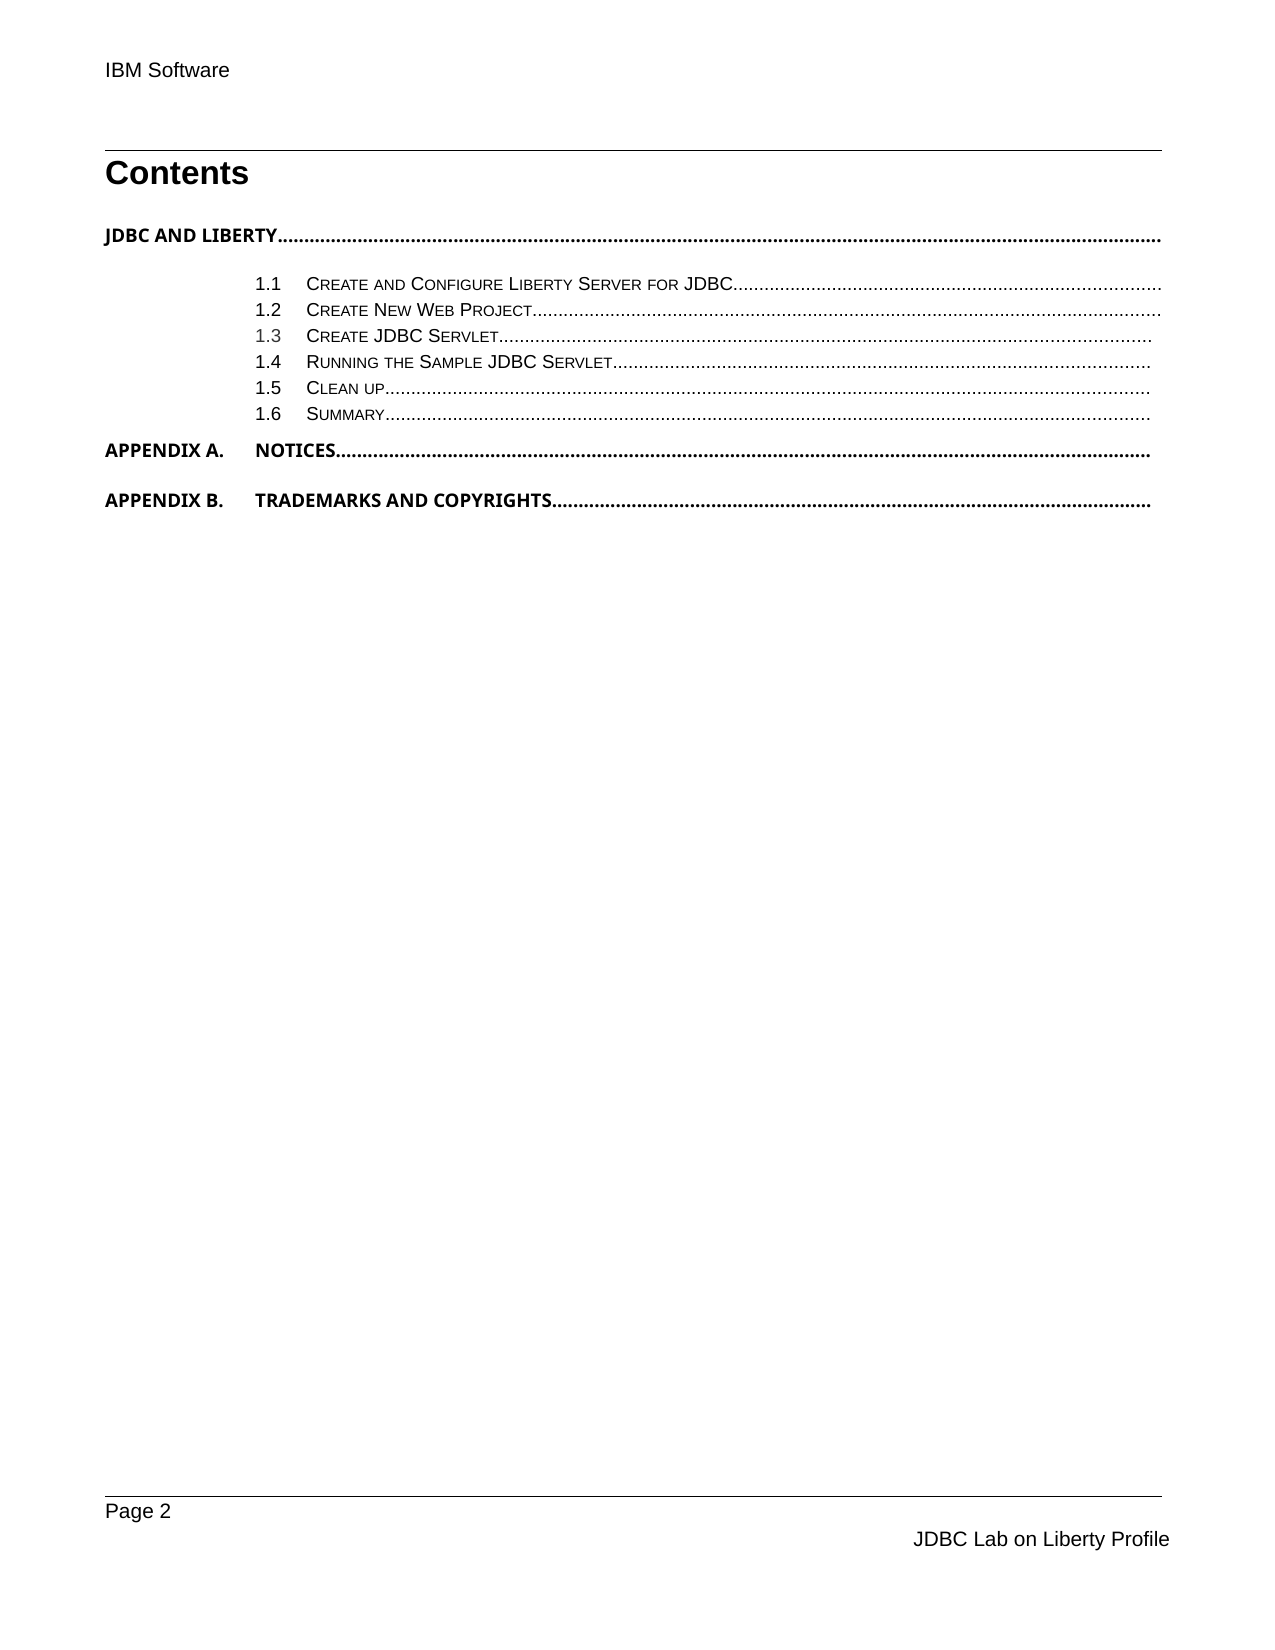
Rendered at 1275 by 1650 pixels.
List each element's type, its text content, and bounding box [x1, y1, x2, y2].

text Appendix A. Notices 18 [105, 437, 1128, 462]
text 1.2 Create New Web Project 9 [255, 298, 1110, 320]
text 1.5 Clean up 16 [255, 377, 1110, 398]
text 1.3 Create JDBC Servlet 11 [255, 324, 1110, 346]
text 1.4 Running the Sample JDBC Servlet 13 [255, 351, 1110, 372]
subtitle Contents [105, 151, 1162, 192]
text 1.1 Create and Configure Liberty Server for JDBC 4 [255, 272, 1110, 294]
text JDBC and Liberty 3 [105, 222, 1128, 248]
text 1.6 Summary 17 [255, 403, 1110, 424]
text Appendix B. Trademarks and copyrights 20 [105, 488, 1128, 513]
